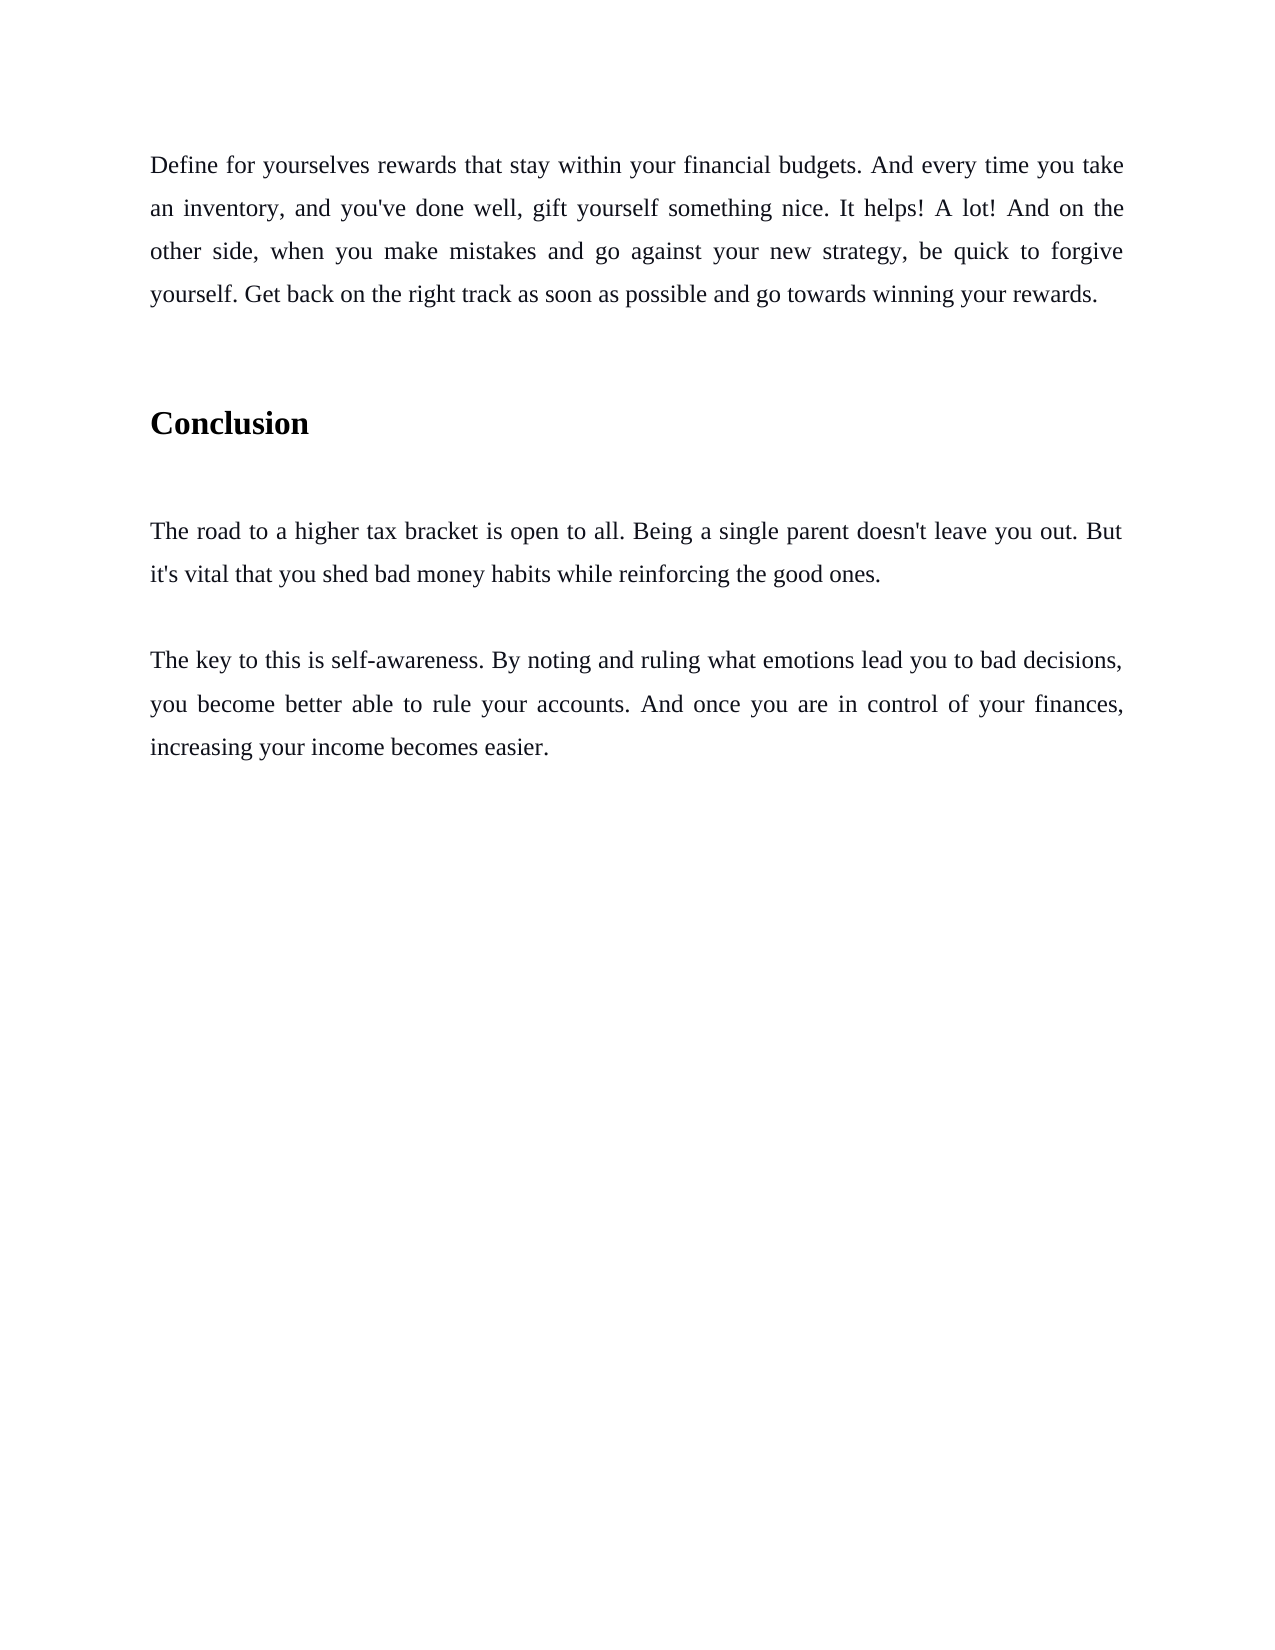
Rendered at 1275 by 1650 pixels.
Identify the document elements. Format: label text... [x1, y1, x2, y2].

subtitle Conclusion [150, 403, 1125, 441]
text The key to this is self-awareness. By noting and ruling what emotions lead you to bad decisions, you become better able to rule your accounts. And once you are in control of your finances, increasing your income becomes easier. [150, 646, 1125, 761]
text The road to a higher tax bracket is open to all. Being a single parent doesn't leave you out. But it's vital that you shed bad money habits while reinforcing the good ones. [150, 516, 1125, 588]
text Define for yourselves rewards that stay within your financial budgets. And every time you take an inventory, and you've done well, gift yourself something nice. It helps! A lot! And on the other side, when you make mistakes and go against your new strategy, be quick to forgive yourself. Get back on the right track as soon as possible and go towards winning your rewards. [150, 150, 1125, 308]
